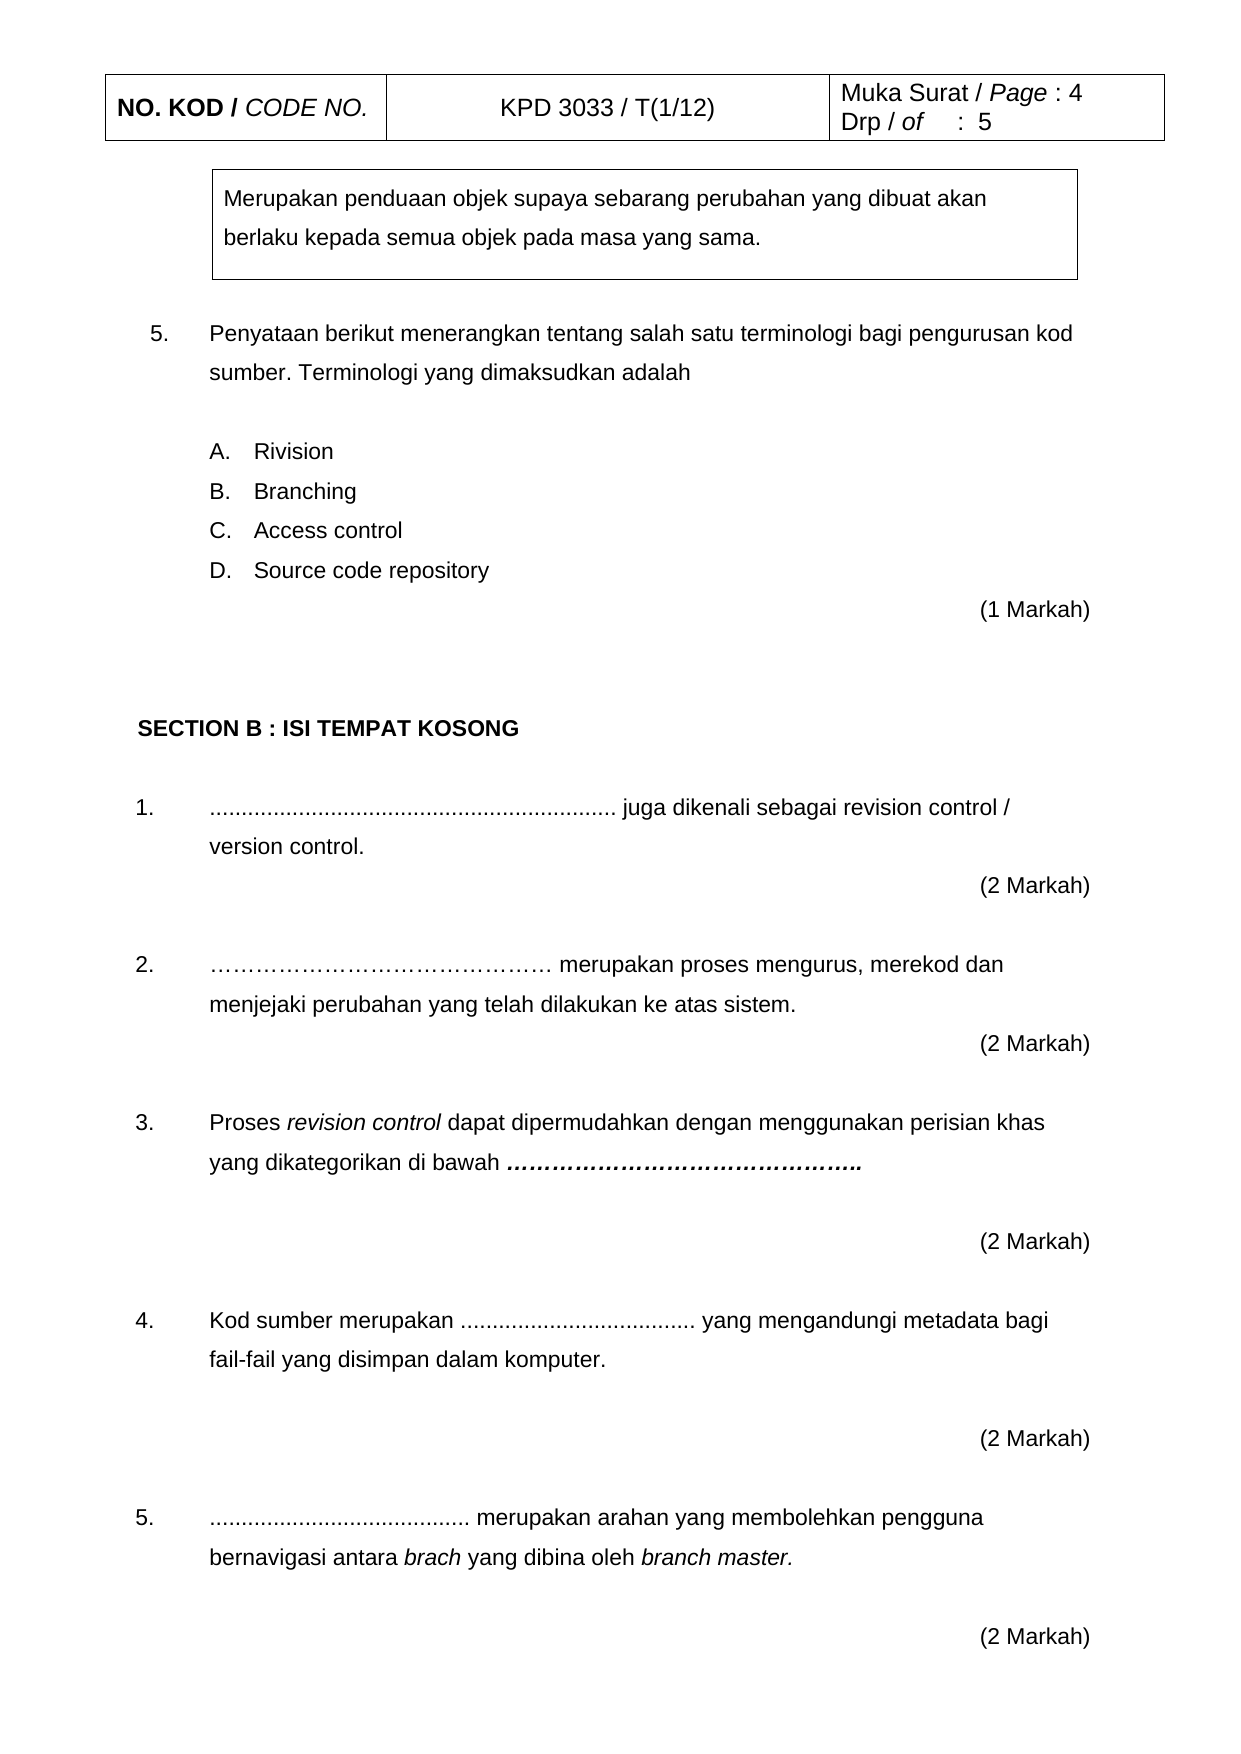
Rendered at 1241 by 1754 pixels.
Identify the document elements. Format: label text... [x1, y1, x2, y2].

list (2 Markah) [187, 1228, 1090, 1254]
list Penyataan berikut menerangkan tentang salah satu terminologi bagi pengurusan kod sumber. Terminologi yang dimaksudkan adalah [150, 320, 1090, 386]
list (2 Markah) [209, 1623, 1090, 1649]
list Proses revision control dapat dipermudahkan dengan menggunakan perisian khas yang dikategorikan di bawah ……………………………………….. [135, 1109, 1090, 1175]
text SECTION B : ISI TEMPAT KOSONG [137, 714, 1090, 741]
list ……………………………………… merupakan proses mengurus, merekod dan menjejaki perubahan yang telah dilakukan ke atas sistem. [135, 951, 1090, 1017]
list ......................................... merupakan arahan yang membolehkan pengguna bernavigasi antara brach yang dibina oleh branch master. [135, 1504, 1090, 1570]
list Branching [209, 478, 1090, 504]
text (1 Markah) [225, 596, 1090, 622]
list Access control [209, 517, 1090, 543]
list Source code repository [209, 557, 1090, 583]
list (2 Markah) [209, 872, 1090, 899]
list Kod sumber merupakan ..................................... yang mengandungi metadata bagi fail-fail yang disimpan dalam komputer. [135, 1307, 1090, 1373]
list ................................................................ juga dikenali sebagai revision control / version control. [135, 793, 1090, 859]
table_header Merupakan penduaan objek supaya sebarang perubahan yang dibuat akan berlaku kepada semua objek pada masa yang sama. [213, 170, 1077, 279]
list (2 Markah) [187, 1425, 1090, 1452]
list (2 Markah) [187, 1030, 1090, 1057]
list Rivision [209, 438, 1090, 464]
